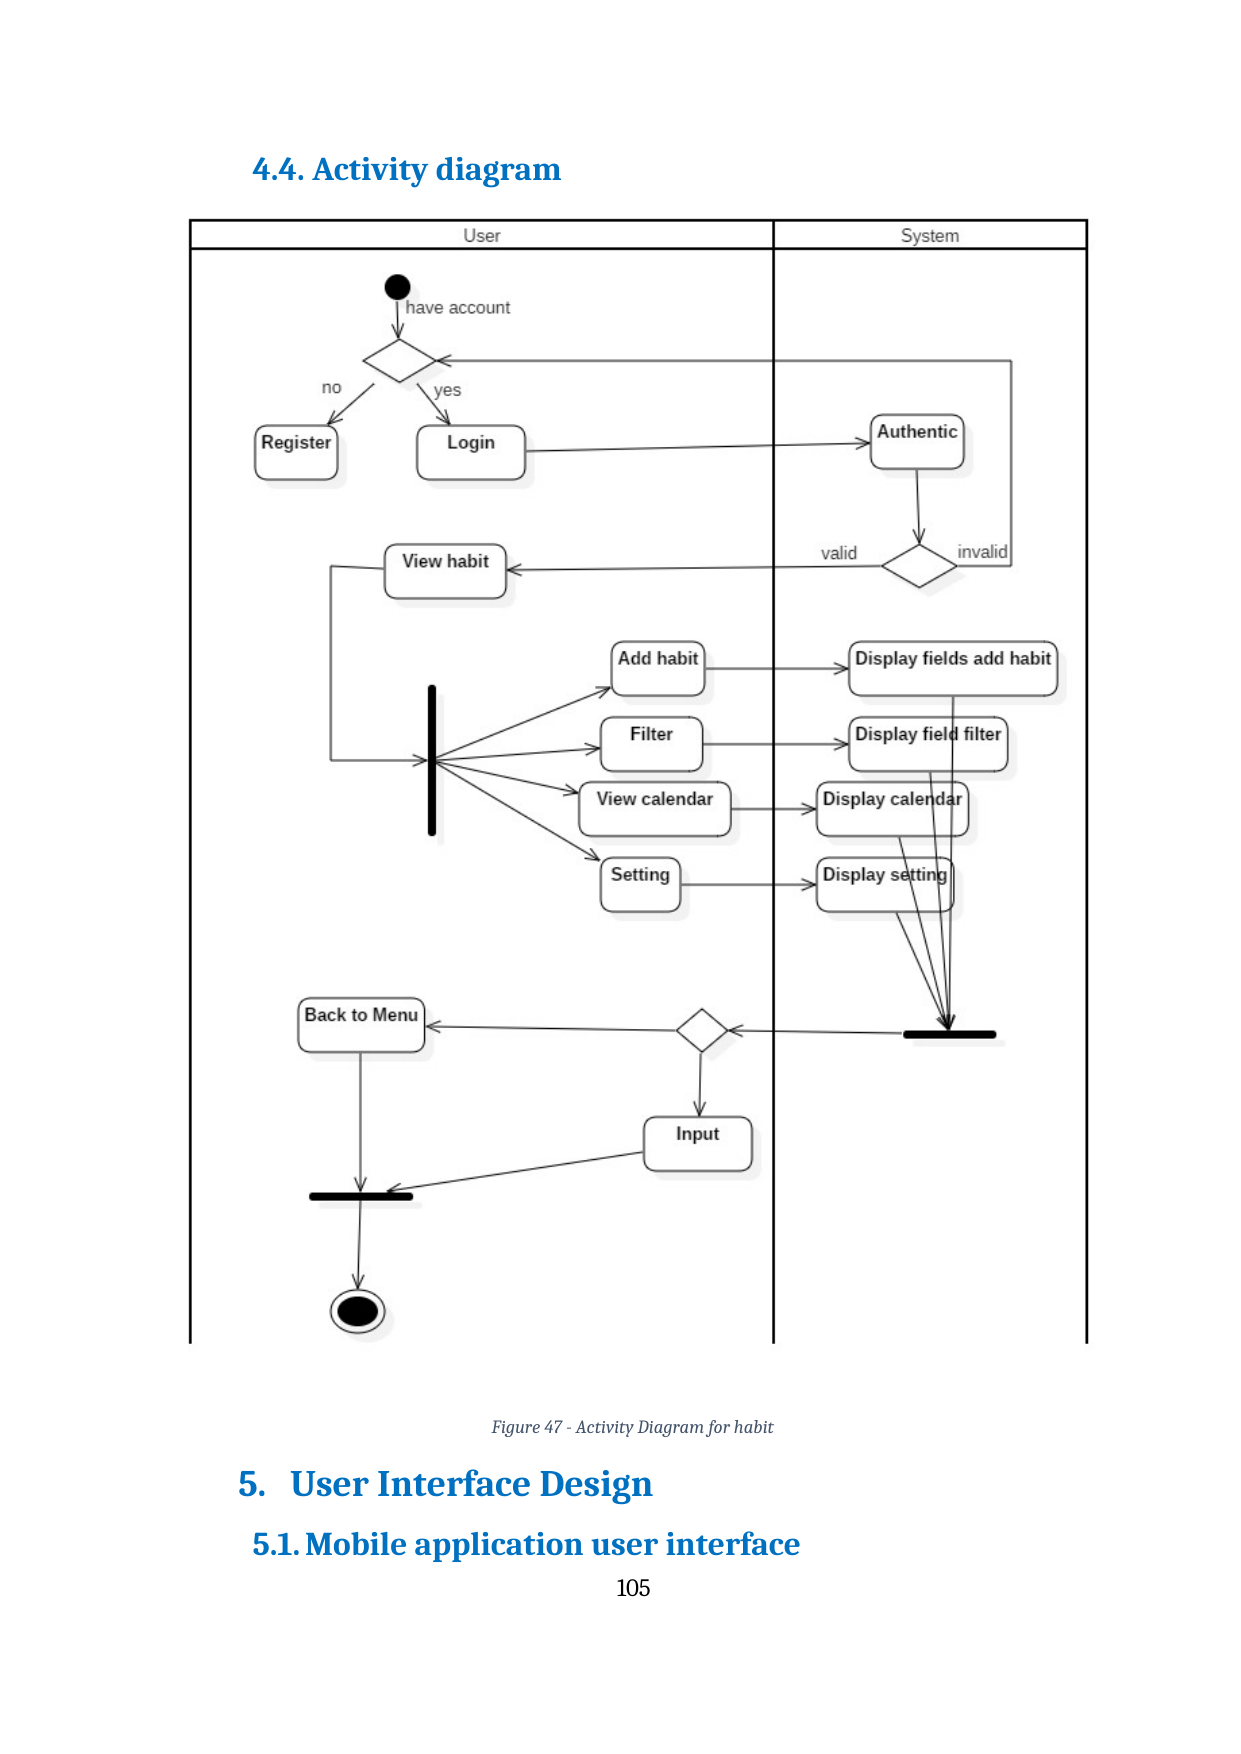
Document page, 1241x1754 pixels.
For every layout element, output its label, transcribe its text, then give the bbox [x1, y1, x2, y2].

picture [177, 207, 1141, 1398]
list Activity diagram [252, 151, 1090, 189]
list Mobile application user interface [252, 1525, 1090, 1563]
text User Interface Design [252, 1463, 1090, 1506]
text Figure 47 - Activity Diagram for habit [177, 1416, 1090, 1438]
